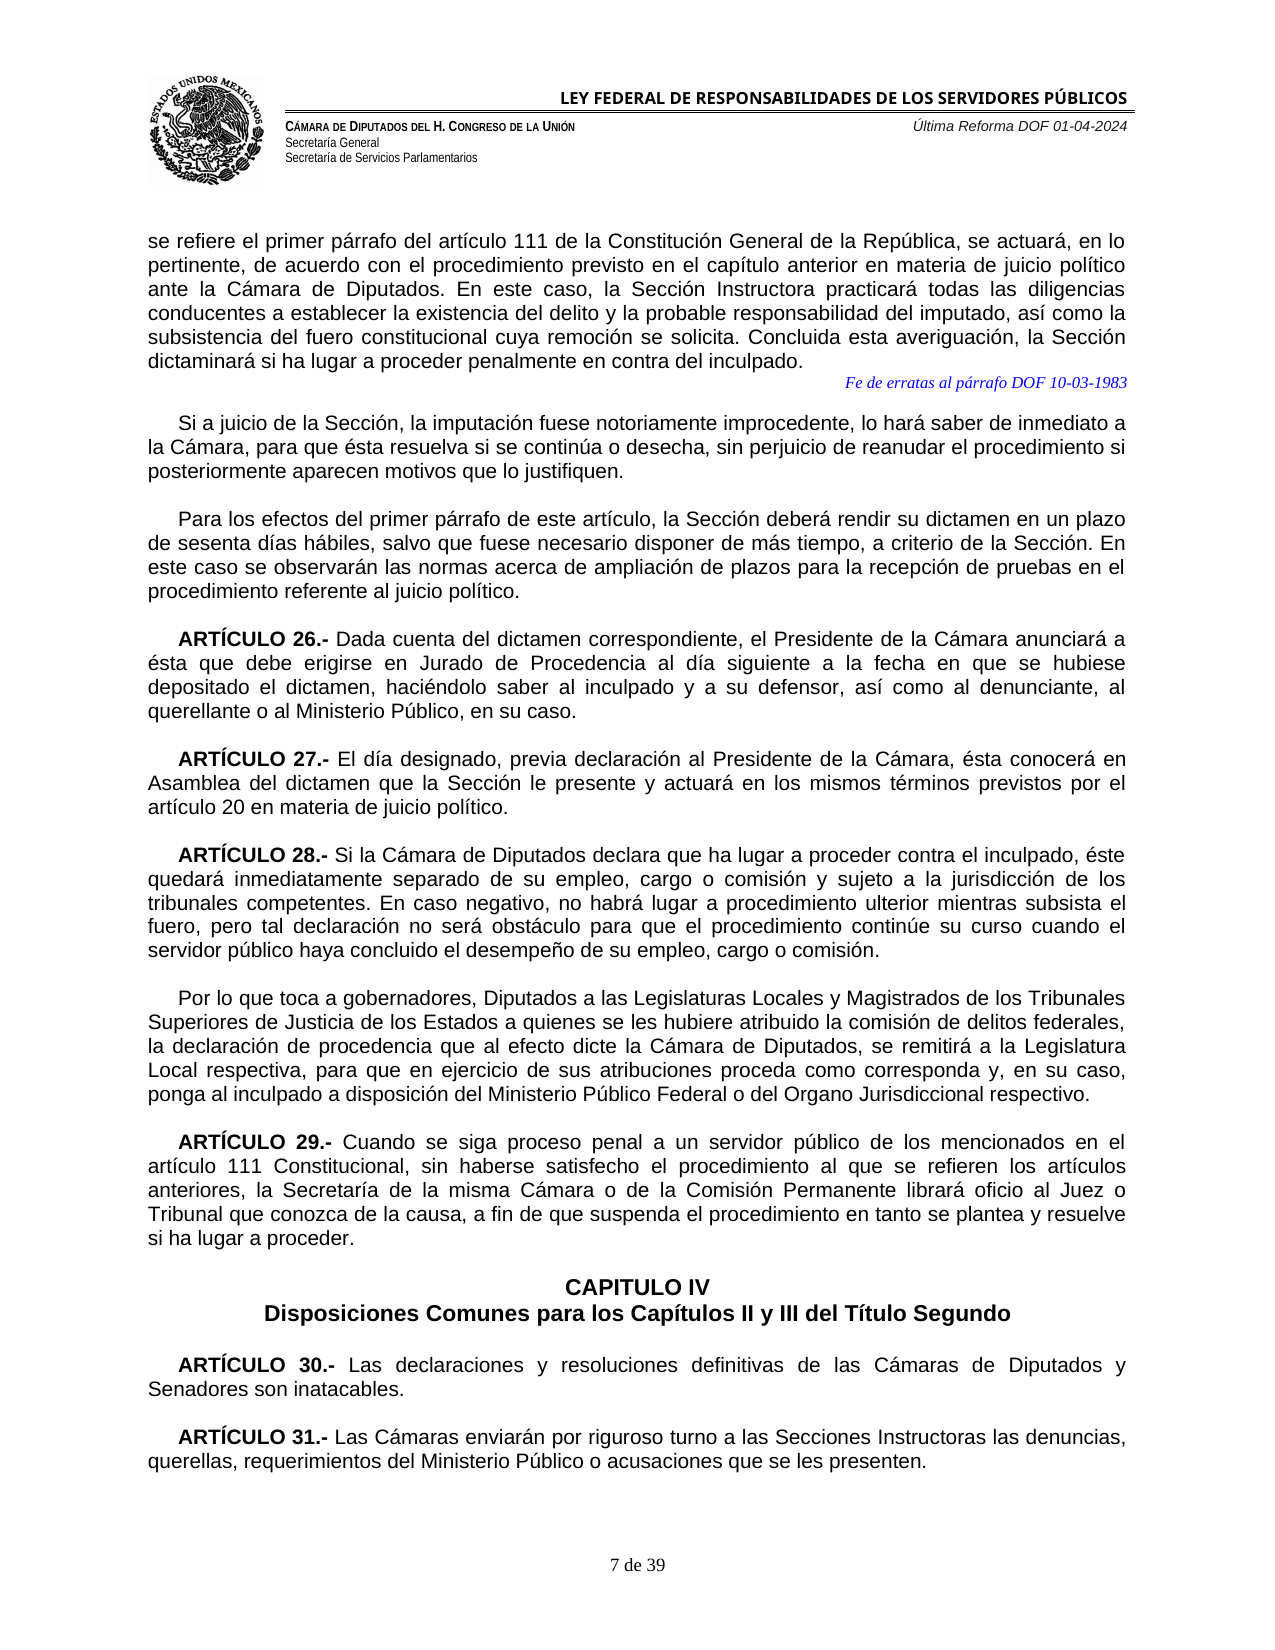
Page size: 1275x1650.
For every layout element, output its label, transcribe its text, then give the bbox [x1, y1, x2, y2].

text ARTÍCULO 29.- Cuando se siga proceso penal a un servidor público de los mencionados en el artículo 111 Constitucional, sin haberse satisfecho el procedimiento al que se refieren los artículos anteriores, la Secretaría de la misma Cámara o de la Comisión Permanente librará oficio al Juez o Tribunal que conozca de la causa, a fin de que suspenda el procedimiento en tanto se plantea y resuelve si ha lugar a proceder. [148, 1130, 1127, 1250]
text ARTÍCULO 27.- El día designado, previa declaración al Presidente de la Cámara, ésta conocerá en Asamblea del dictamen que la Sección le presente y actuará en los mismos términos previstos por el artículo 20 en materia de juicio político. [148, 747, 1127, 818]
text ARTÍCULO 26.- Dada cuenta del dictamen correspondiente, el Presidente de la Cámara anunciará a ésta que debe erigirse en Jurado de Procedencia al día siguiente a la fecha en que se hubiese depositado el dictamen, haciéndolo saber al inculpado y a su defensor, así como al denunciante, al querellante o al Ministerio Público, en su caso. [148, 627, 1127, 723]
text Para los efectos del primer párrafo de este artículo, la Sección deberá rendir su dictamen en un plazo de sesenta días hábiles, salvo que fuese necesario disponer de más tiempo, a criterio de la Sección. En este caso se observarán las normas acerca de ampliación de plazos para la recepción de pruebas en el procedimiento referente al juicio político. [148, 507, 1127, 603]
text ARTÍCULO 30.- Las declaraciones y resoluciones definitivas de las Cámaras de Diputados y Senadores son inatacables. [148, 1353, 1127, 1401]
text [148, 229, 1127, 373]
text Disposiciones Comunes para los Capítulos II y III del Título Segundo [148, 1300, 1127, 1326]
text ARTÍCULO 28.- Si la Cámara de Diputados declara que ha lugar a proceder contra el inculpado, éste quedará inmediatamente separado de su empleo, cargo o comisión y sujeto a la jurisdicción de los tribunales competentes. En caso negativo, no habrá lugar a procedimiento ulterior mientras subsista el fuero, pero tal declaración no será obstáculo para que el procedimiento continúe su curso cuando el servidor público haya concluido el desempeño de su empleo, cargo o comisión. [148, 842, 1127, 962]
text CAPITULO IV [148, 1274, 1127, 1300]
text Fe de erratas al párrafo DOF 10-03-1983 [148, 373, 1127, 392]
text Si a juicio de la Sección, la imputación fuese notoriamente improcedente, lo hará saber de inmediato a la Cámara, para que ésta resuelva si se continúa o desecha, sin perjuicio de reanudar el procedimiento si posteriormente aparecen motivos que lo justifiquen. [148, 411, 1127, 483]
text Por lo que toca a gobernadores, Diputados a las Legislaturas Locales y Magistrados de los Tribunales Superiores de Justicia de los Estados a quienes se les hubiere atribuido la comisión de delitos federales, la declaración de procedencia que al efecto dicte la Cámara de Diputados, se remitirá a la Legislatura Local respectiva, para que en ejercicio de sus atribuciones proceda como corresponda y, en su caso, ponga al inculpado a disposición del Ministerio Público Federal o del Organo Jurisdiccional respectivo. [148, 986, 1127, 1106]
text ARTÍCULO 31.- Las Cámaras enviarán por riguroso turno a las Secciones Instructoras las denuncias, querellas, requerimientos del Ministerio Público o acusaciones que se les presenten. [148, 1425, 1127, 1473]
